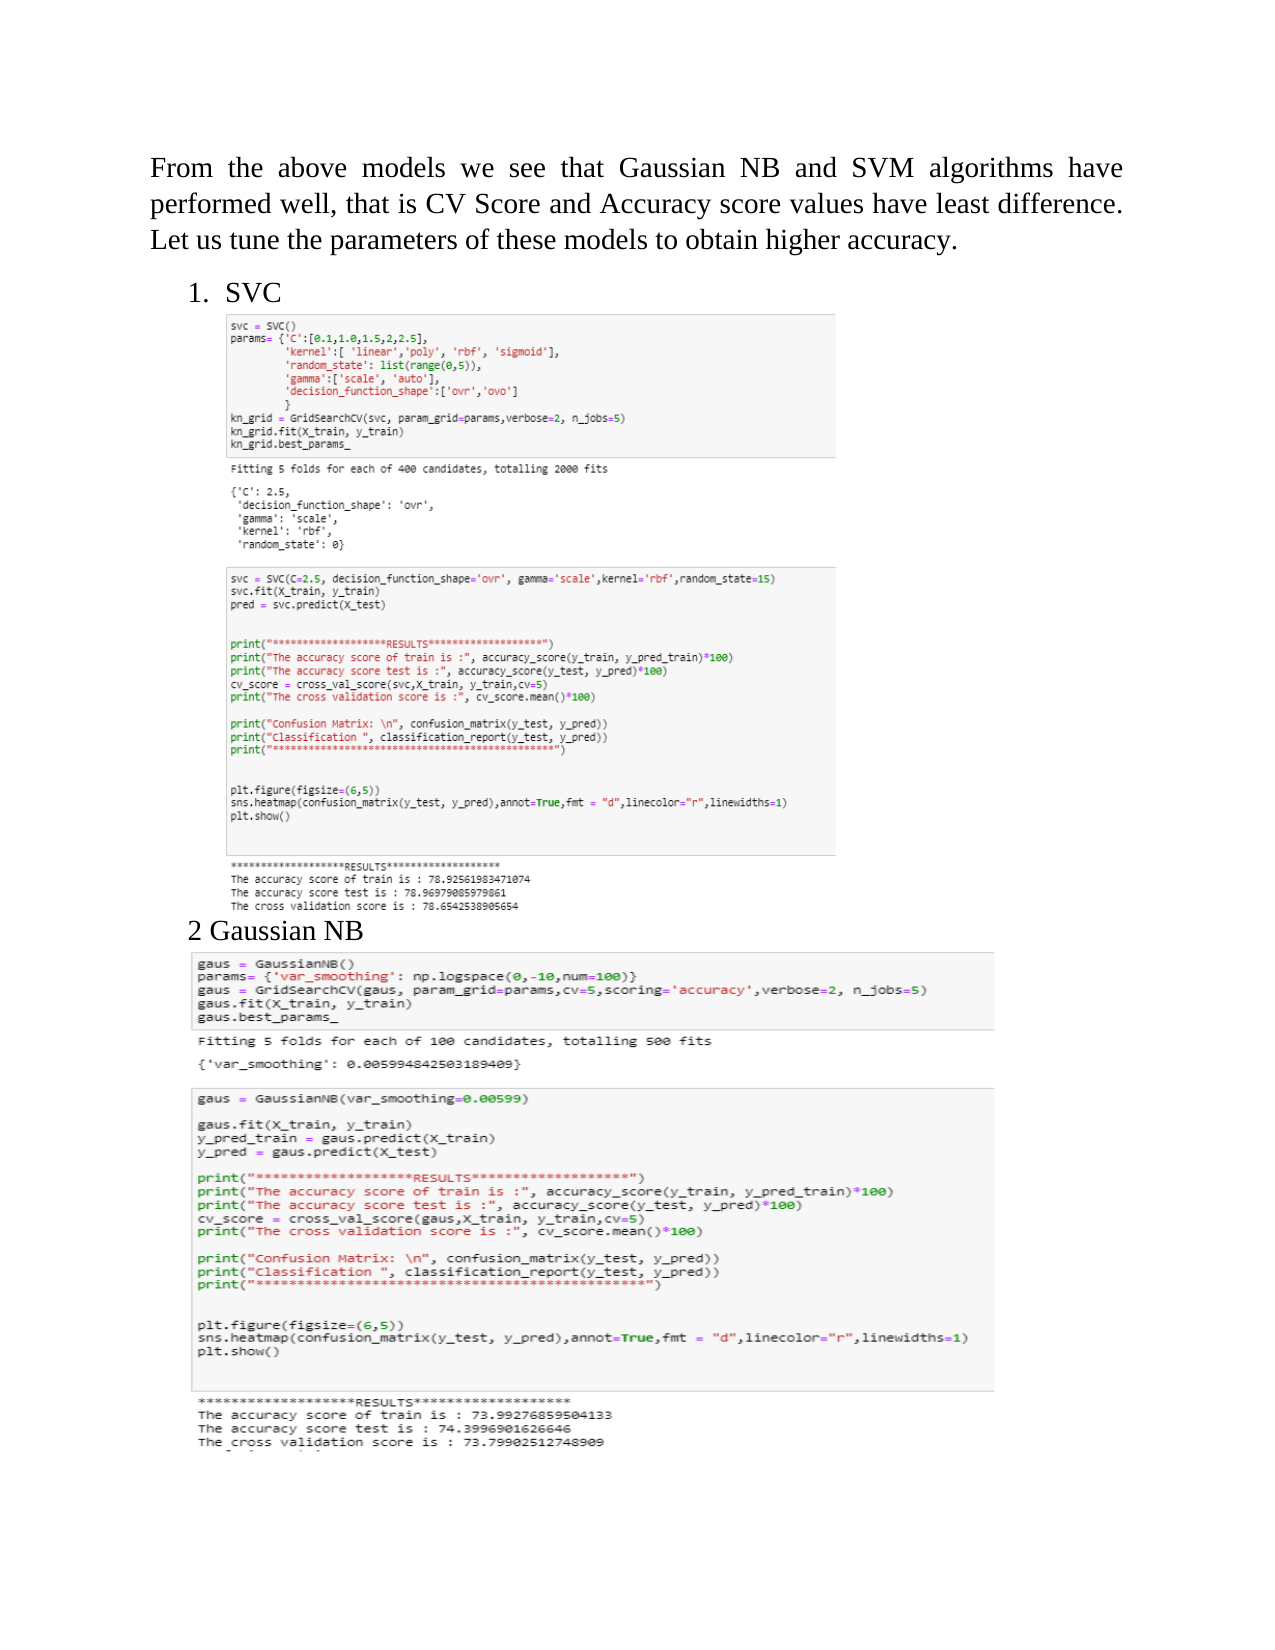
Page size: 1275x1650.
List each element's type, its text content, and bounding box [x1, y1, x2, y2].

text From the above models we see that Gaussian NB and SVM algorithms have performed well, that is CV Score and Accuracy score values have least difference. Let us tune the parameters of these models to obtain higher accuracy. [150, 150, 1125, 256]
list SVC [187, 275, 1125, 309]
list 2 Gaussian NB [187, 913, 1125, 947]
picture [225, 311, 836, 912]
picture [187, 949, 1045, 1490]
